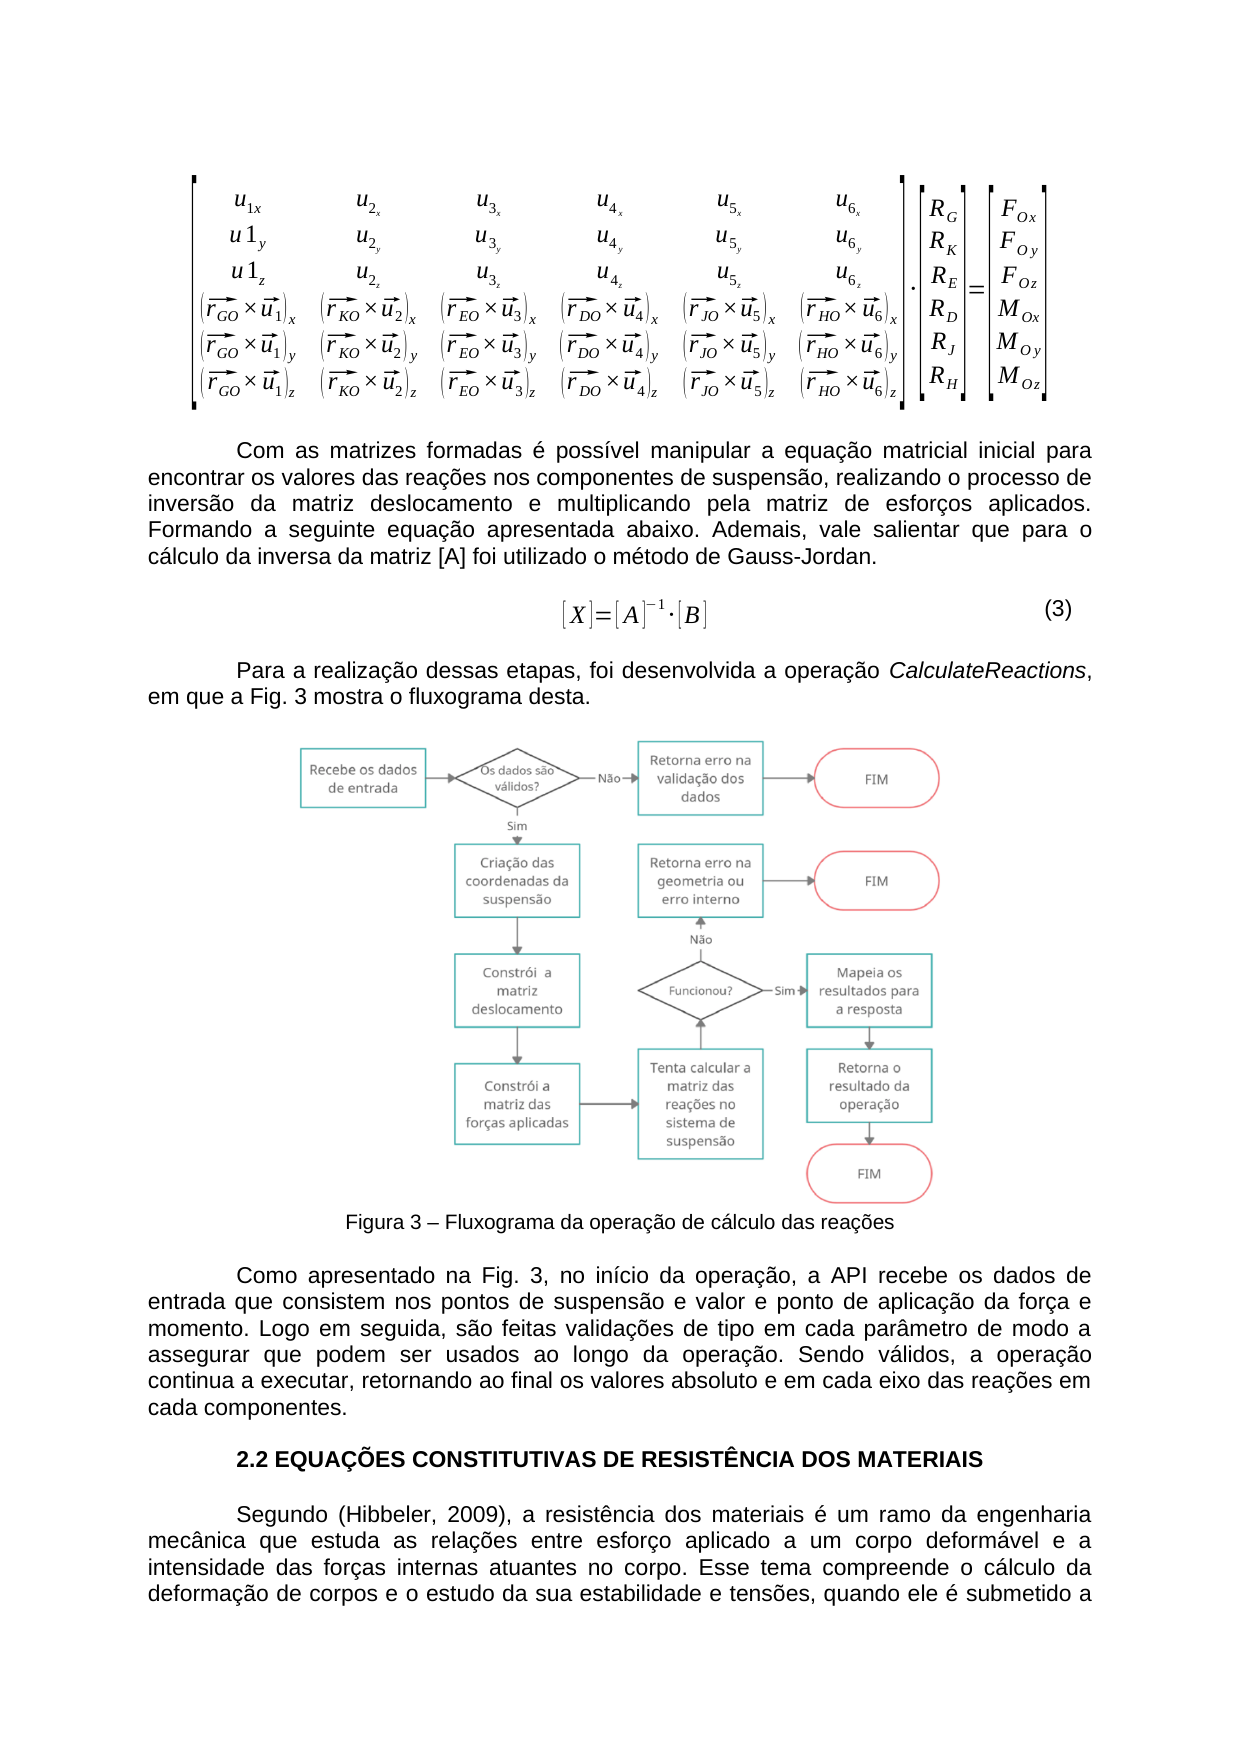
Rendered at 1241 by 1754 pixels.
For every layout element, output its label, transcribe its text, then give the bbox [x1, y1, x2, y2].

table_header (3) [1033, 595, 1083, 631]
text Com as matrizes formadas é possível manipular a equação matricial inicial para encontrar os valores das reações nos componentes de suspensão, realizando o processo de inversão da matriz deslocamento e multiplicando pela matriz de esforços aplicados. Formando a seguinte equação apresentada abaixo. Ademais, vale salientar que para o cálculo da inversa da matriz [A] foi utilizado o método de Gauss-Jordan. [148, 437, 1093, 569]
text Como apresentado na Fig. 3, no início da operação, a API recebe os dados de entrada que consistem nos pontos de suspensão e valor e ponto de aplicação da força e momento. Logo em seguida, são feitas validações de tipo em cada parâmetro de modo a assegurar que podem ser usados ao longo da operação. Sendo válidos, a operação continua a executar, retornando ao final os valores absoluto e em cada eixo das reações em cada componentes. [148, 1262, 1093, 1420]
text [148, 1501, 1093, 1606]
text 2.2 EQUAÇÕES CONSTITUTIVAS DE RESISTÊNCIA DOS MATERIAIS [148, 1446, 1093, 1473]
table_header [148, 595, 1033, 631]
text Figura 3 – Fluxograma da operação de cálculo das reações [148, 1210, 1093, 1234]
picture [295, 737, 945, 1210]
text Para a realização dessas etapas, foi desenvolvida a operação CalculateReactions, em que a Fig. 3 mostra o fluxograma desta. [148, 657, 1093, 709]
